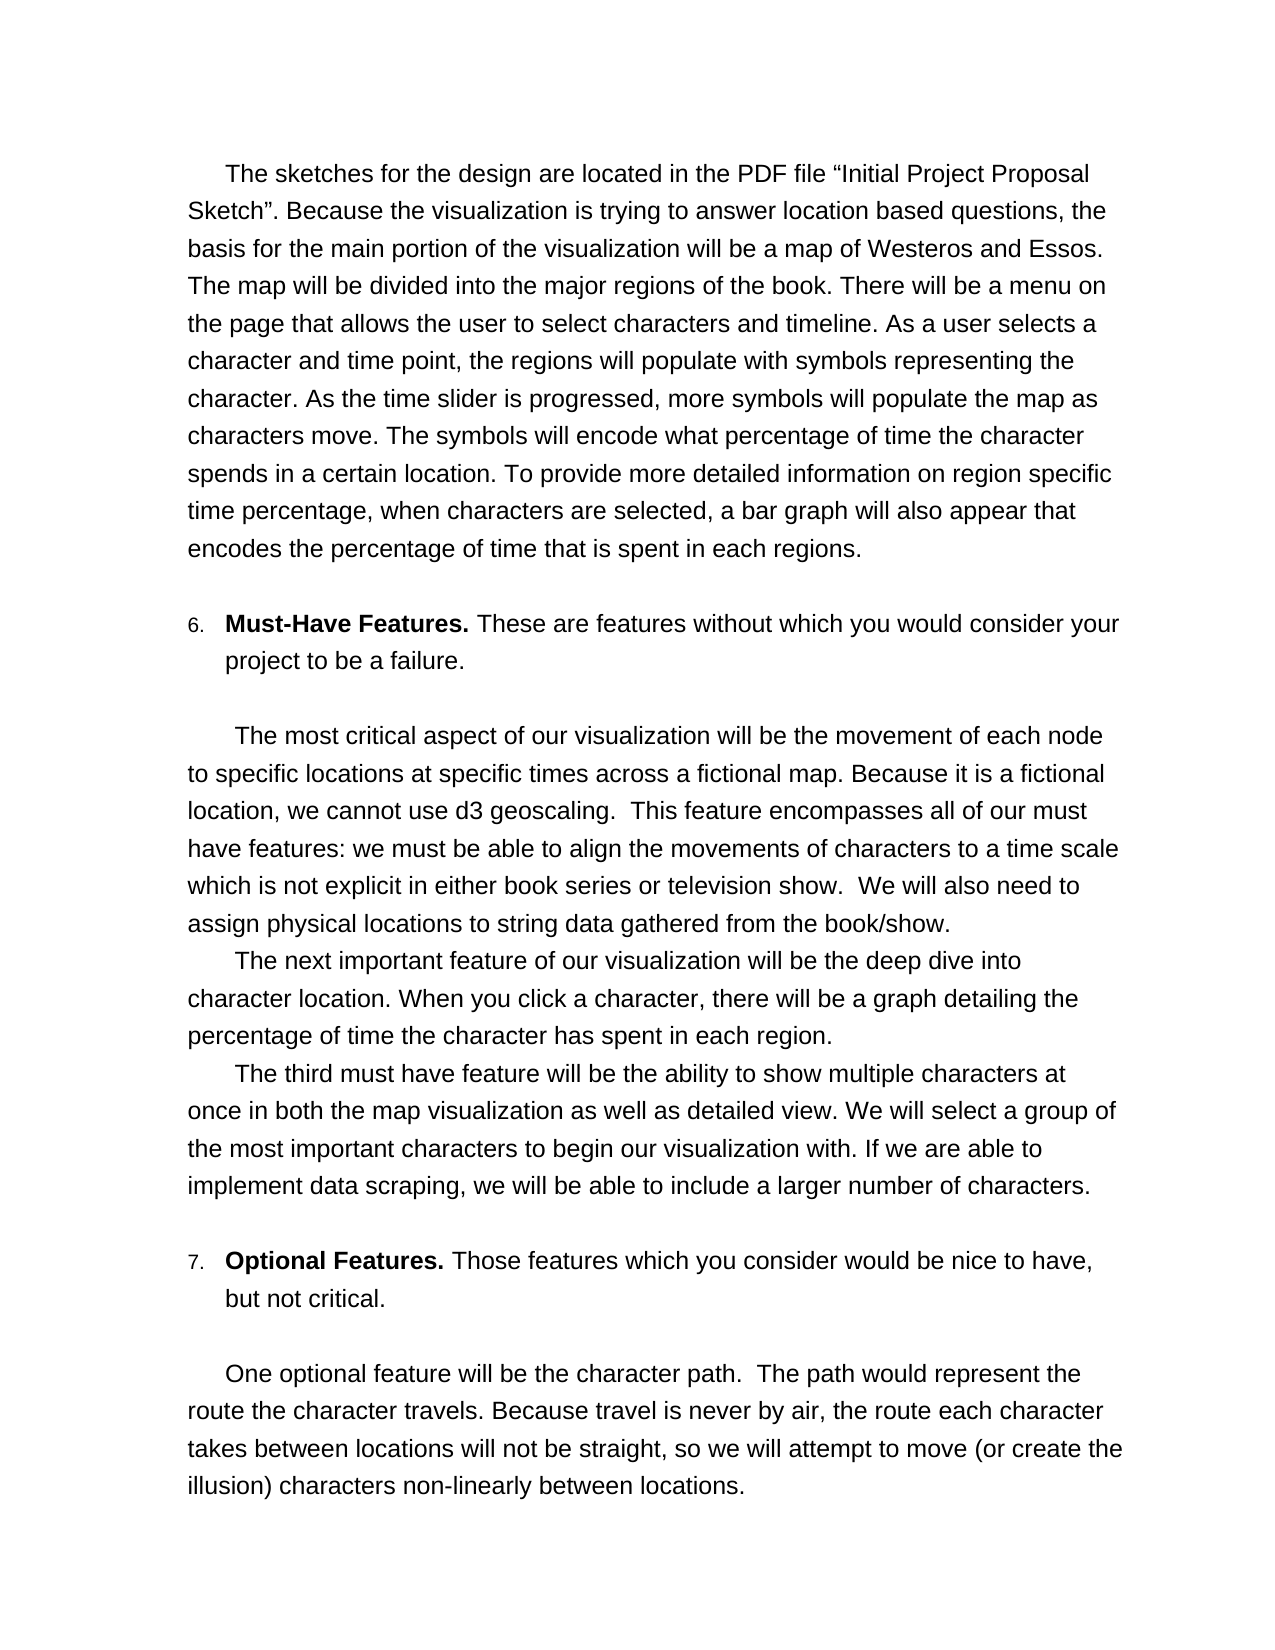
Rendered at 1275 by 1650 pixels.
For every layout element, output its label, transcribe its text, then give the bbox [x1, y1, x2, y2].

list The third must have feature will be the ability to show multiple characters at once in both the map visualization as well as detailed view. We will select a group of the most important characters to begin our visualization with. If we are able to implement data scraping, we will be able to include a larger number of characters. [187, 1050, 1125, 1200]
list Optional Features. Those features which you consider would be nice to have, but not critical. [187, 1237, 1125, 1312]
text One optional feature will be the character path. The path would represent the route the character travels. Because travel is never by air, the route each character takes between locations will not be straight, so we will attempt to move (or create the illusion) characters non-linearly between locations. [187, 1350, 1125, 1500]
text The sketches for the design are located in the PDF file “Initial Project Proposal Sketch”. Because the visualization is trying to answer location based questions, the basis for the main portion of the visualization will be a map of Westeros and Essos. The map will be divided into the major regions of the book. There will be a menu on the page that allows the user to select characters and timeline. As a user selects a character and time point, the regions will populate with symbols representing the character. As the time slider is progressed, more symbols will populate the map as characters move. The symbols will encode what percentage of time the character spends in a certain location. To provide more detailed information on region specific time percentage, when characters are selected, a bar graph will also appear that encodes the percentage of time that is spent in each regions. [187, 150, 1125, 562]
list The next important feature of our visualization will be the deep dive into character location. When you click a character, there will be a graph detailing the percentage of time the character has spent in each region. [187, 937, 1125, 1050]
list The most critical aspect of our visualization will be the movement of each node to specific locations at specific times across a fictional map. Because it is a fictional location, we cannot use d3 geoscaling. This feature encompasses all of our must have features: we must be able to align the movements of characters to a time scale which is not explicit in either book series or television show. We will also need to assign physical locations to string data gathered from the book/show. [187, 712, 1125, 937]
list Must-Have Features. These are features without which you would consider your project to be a failure. [187, 600, 1125, 675]
